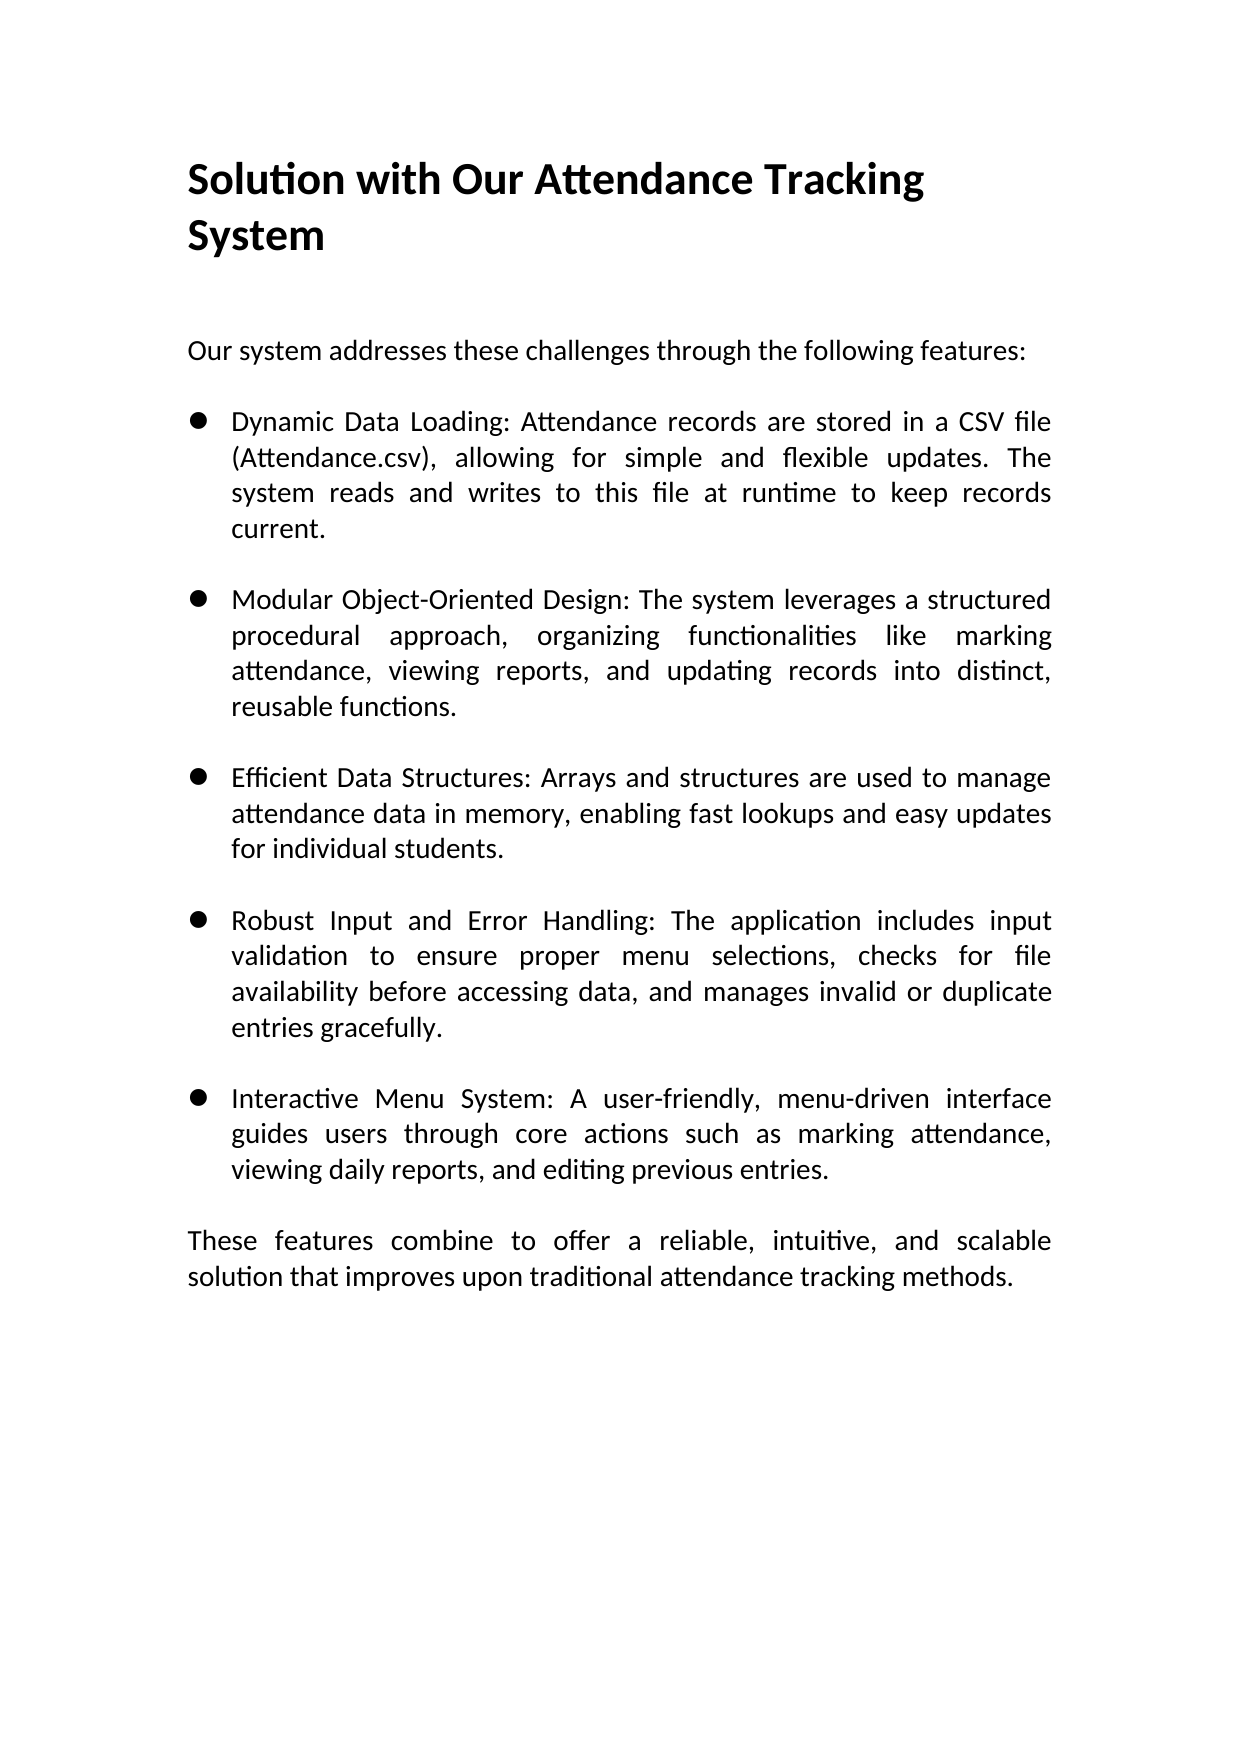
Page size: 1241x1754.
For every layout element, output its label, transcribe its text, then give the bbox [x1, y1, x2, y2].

text These features combine to offer a reliable, intuitive, and scalable solution that improves upon traditional attendance tracking methods. [187, 1222, 1053, 1294]
text Our system addresses these challenges through the following features: [187, 332, 1053, 367]
list Dynamic Data Loading: Attendance records are stored in a CSV file (Attendance.csv), allowing for simple and flexible updates. The system reads and writes to this file at runtime to keep records current. [187, 403, 1053, 546]
list Modular Object-Oriented Design: The system leverages a structured procedural approach, organizing functionalities like marking attendance, viewing reports, and updating records into distinct, reusable functions. [187, 581, 1053, 724]
list Robust Input and Error Handling: The application includes input validation to ensure proper menu selections, checks for file availability before accessing data, and manages invalid or duplicate entries gracefully. [187, 902, 1053, 1044]
list Efficient Data Structures: Arrays and structures are used to manage attendance data in memory, enabling fast lookups and easy updates for individual students. [187, 759, 1053, 866]
list Interactive Menu System: A user-friendly, menu-driven interface guides users through core actions such as marking attendance, viewing daily reports, and editing previous entries. [187, 1080, 1053, 1187]
subtitle Solution with Our Attendance Tracking System [187, 150, 1053, 262]
